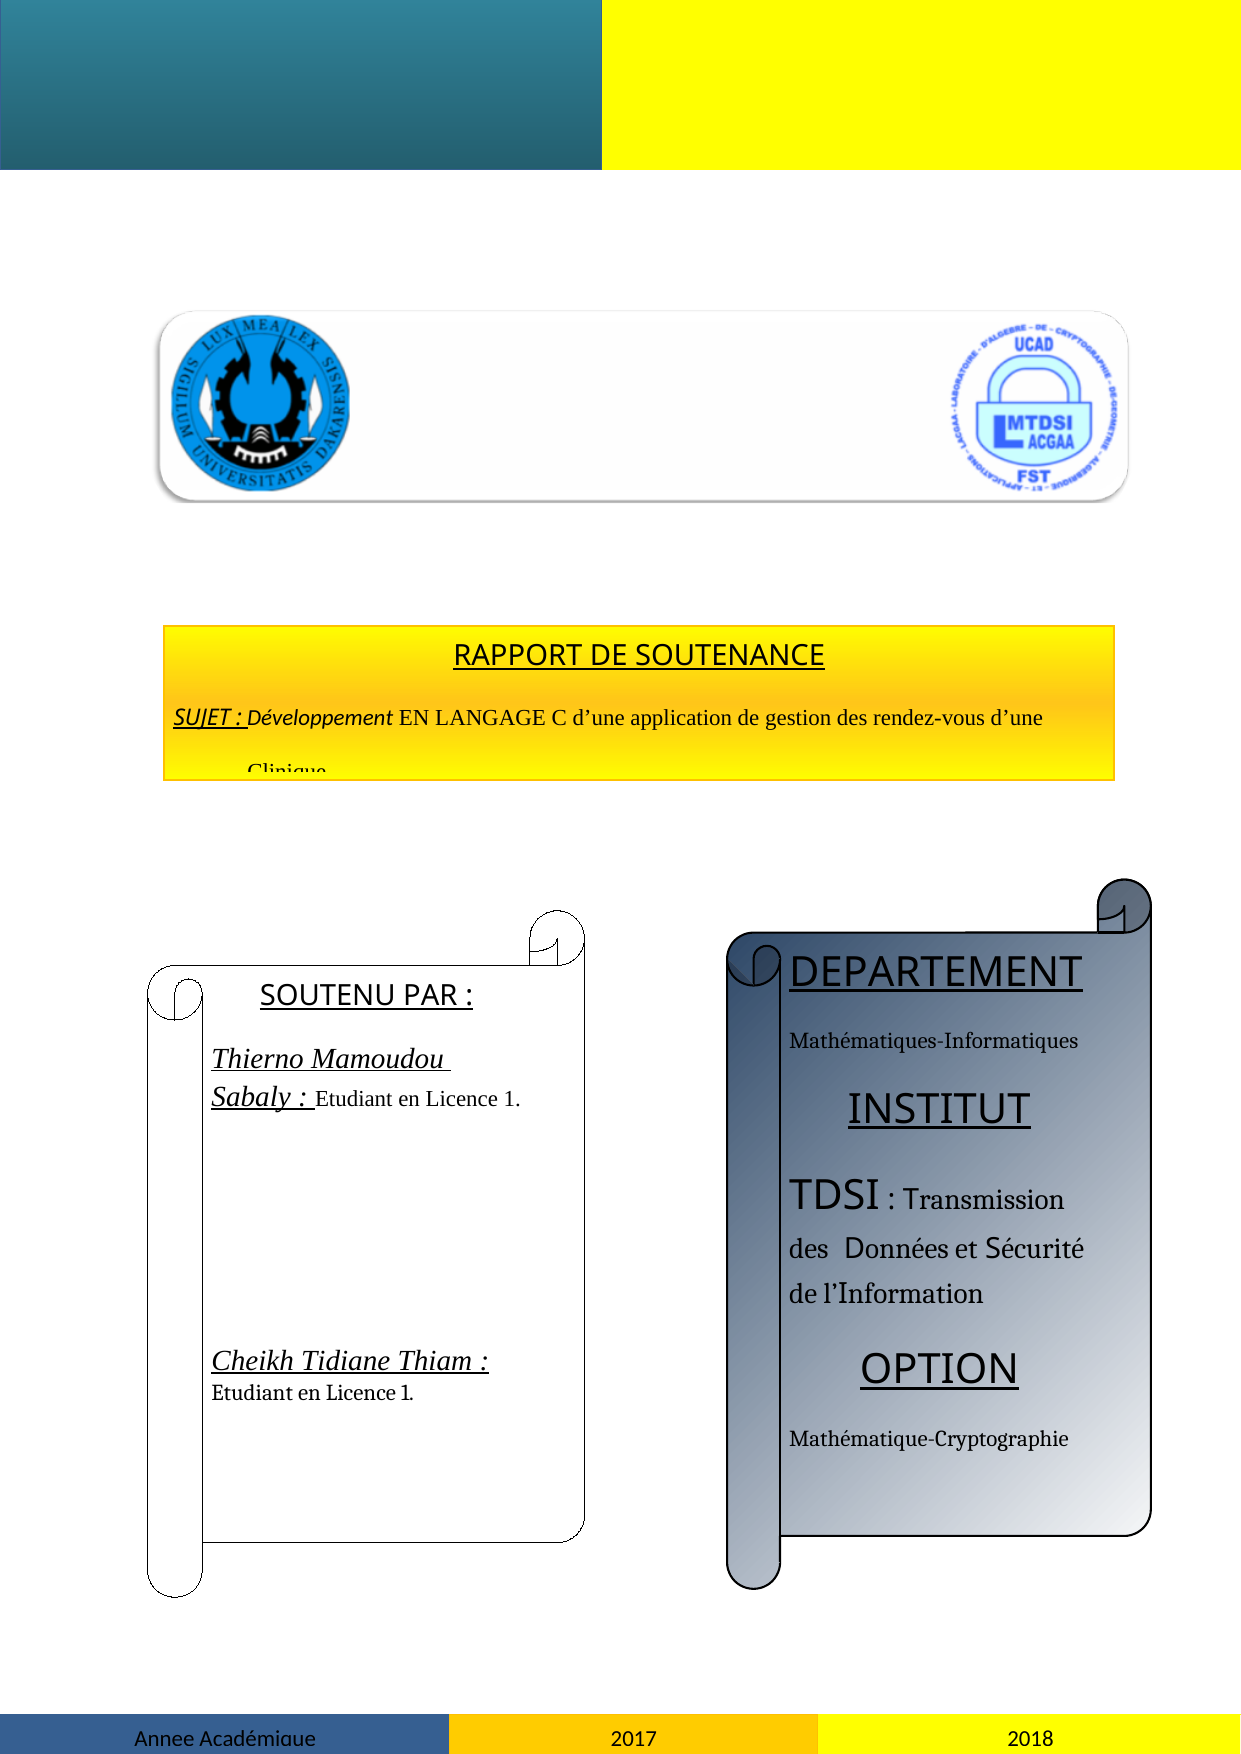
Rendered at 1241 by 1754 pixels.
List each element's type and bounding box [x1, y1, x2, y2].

picture [147, 308, 1132, 503]
